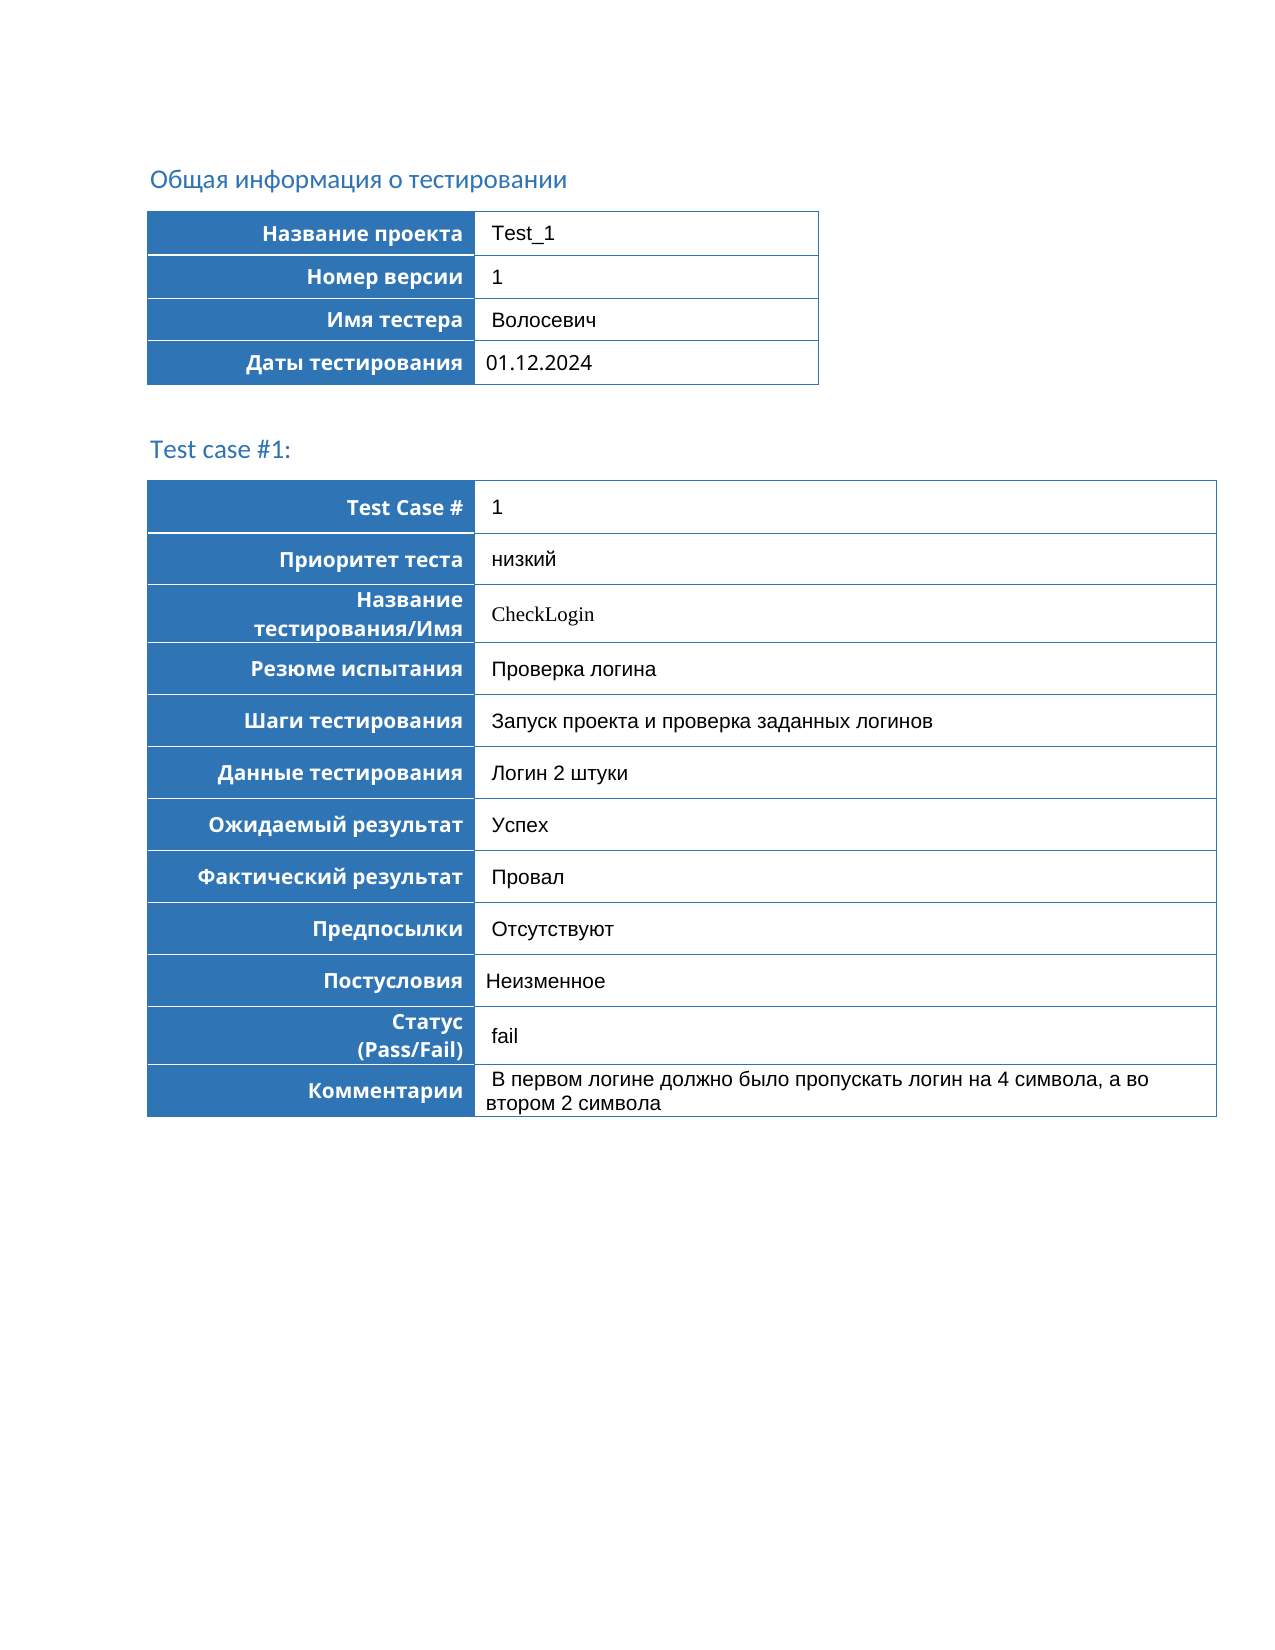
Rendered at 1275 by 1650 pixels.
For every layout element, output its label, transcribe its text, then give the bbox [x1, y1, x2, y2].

table_cell Ожидаемый результат [148, 799, 474, 850]
table_cell Комментарии [148, 1065, 474, 1116]
table_header Название проекта [148, 212, 474, 254]
table_cell Постусловия [148, 955, 474, 1006]
table_cell Неизменное [475, 955, 1216, 1006]
table_cell Шаги тестирования [148, 695, 474, 746]
table_cell В первом логине должно было пропускать логин на 4 символа, а во втором 2 символа [475, 1065, 1216, 1116]
table_cell Имя тестера [148, 299, 474, 340]
table_cell Название тестирования/Имя [148, 585, 474, 642]
table_cell Номер версии [148, 256, 474, 298]
table_header Test Case # [148, 481, 474, 532]
table_cell Данные тестирования [148, 747, 474, 798]
text Общая информация о тестировании [150, 162, 1125, 196]
table_cell Приоритет теста [148, 534, 474, 584]
table_cell Предпосылки [148, 903, 474, 954]
table_cell 01.12.2024 [475, 341, 818, 384]
table_cell Запуск проекта и проверка заданных логинов [475, 695, 1216, 746]
table_cell низкий [475, 534, 1216, 584]
table_cell 1 [475, 256, 818, 298]
table_cell Фактический результат [148, 851, 474, 902]
table_cell Логин 2 штуки [475, 747, 1216, 798]
table_cell Отсутствуют [475, 903, 1216, 954]
table_header 1 [475, 481, 1216, 532]
table_cell Волосевич [475, 299, 818, 340]
table_cell fail [475, 1007, 1216, 1064]
table_cell Даты тестирования [148, 341, 474, 384]
table_cell Резюме испытания [148, 643, 474, 694]
table_cell Успех [475, 799, 1216, 850]
table_cell CheckLogin [475, 585, 1216, 642]
text Test case #1: [150, 432, 1125, 465]
table_cell Провал [475, 851, 1216, 902]
table_cell Статус (Pass/Fail) [148, 1007, 474, 1064]
table_cell Проверка логина [475, 643, 1216, 694]
table_header Test_1 [475, 212, 818, 254]
